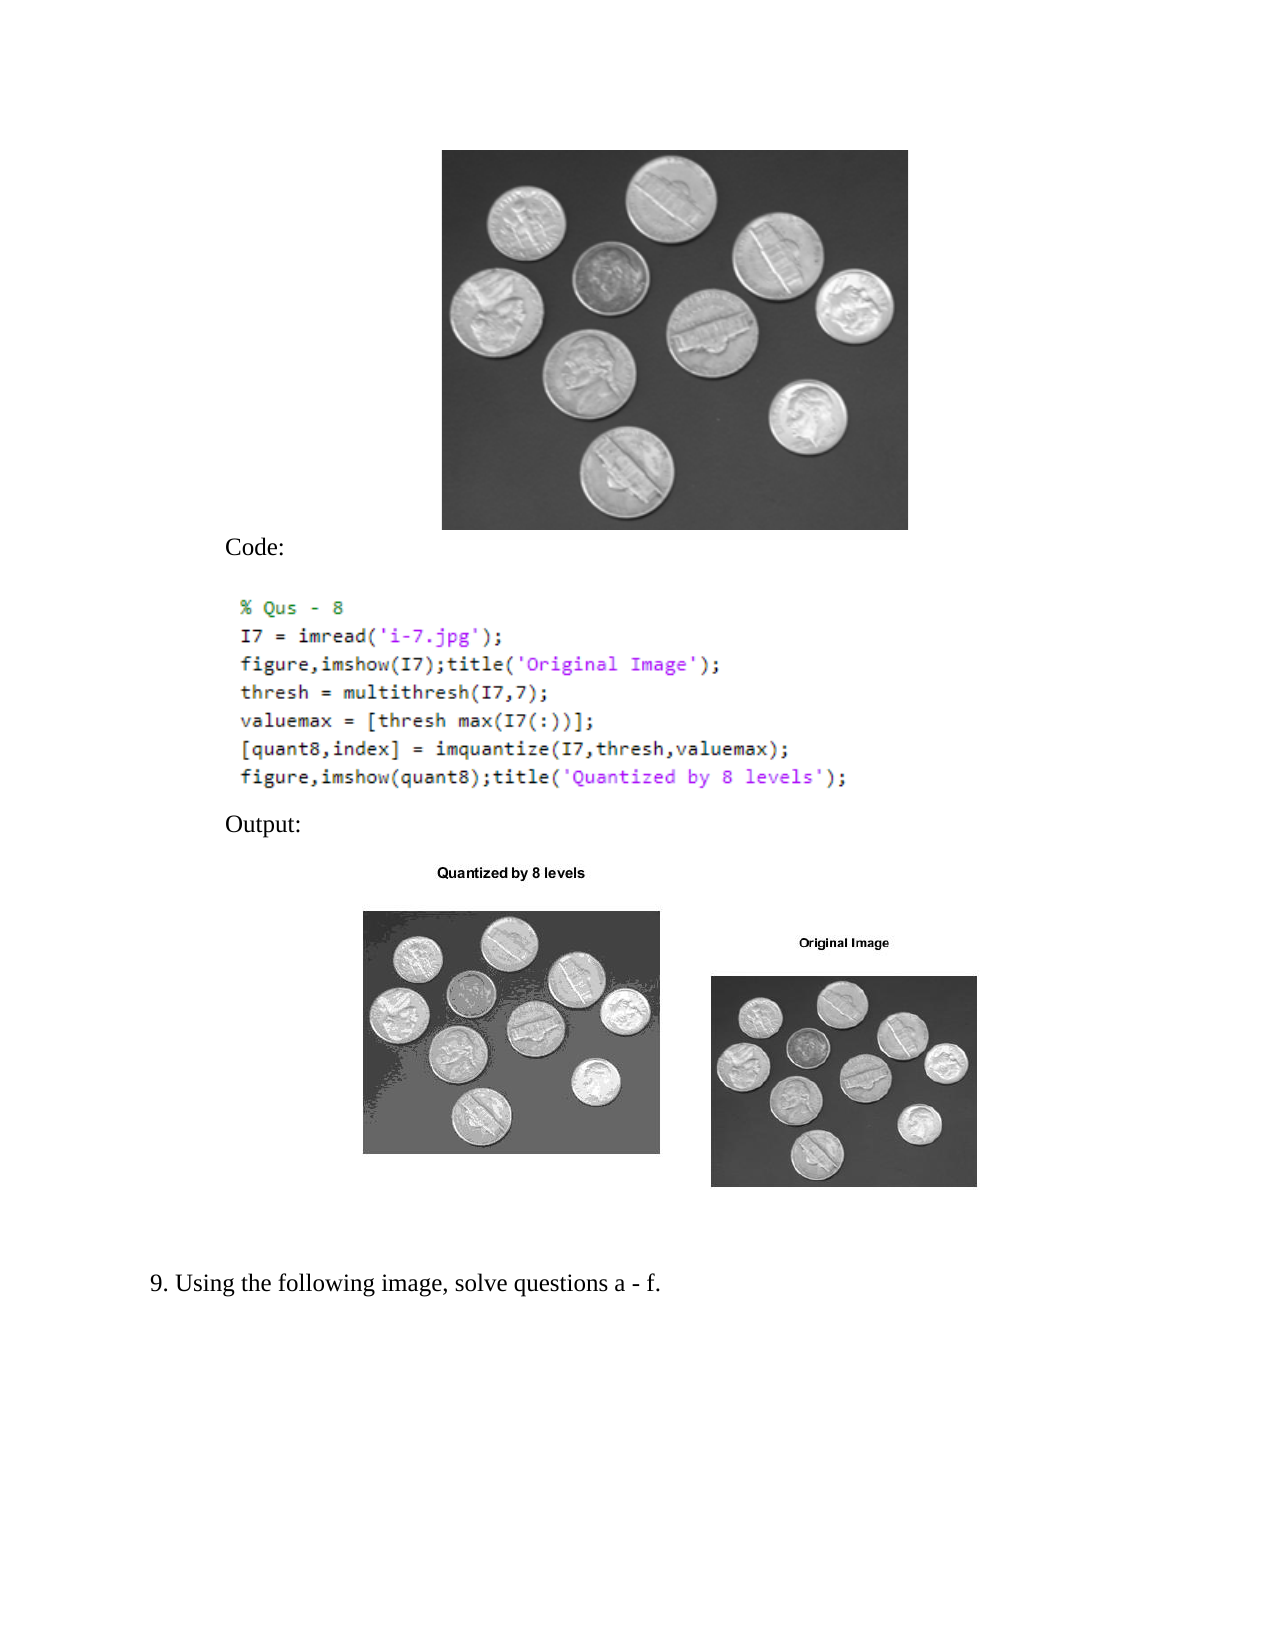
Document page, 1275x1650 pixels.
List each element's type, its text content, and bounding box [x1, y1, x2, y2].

text 9. Using the following image, solve questions a - f. [150, 1268, 1125, 1297]
picture [441, 150, 909, 530]
list Output: [225, 809, 1125, 838]
picture [316, 856, 1034, 1202]
picture [225, 594, 888, 807]
list Code: [225, 532, 1125, 561]
